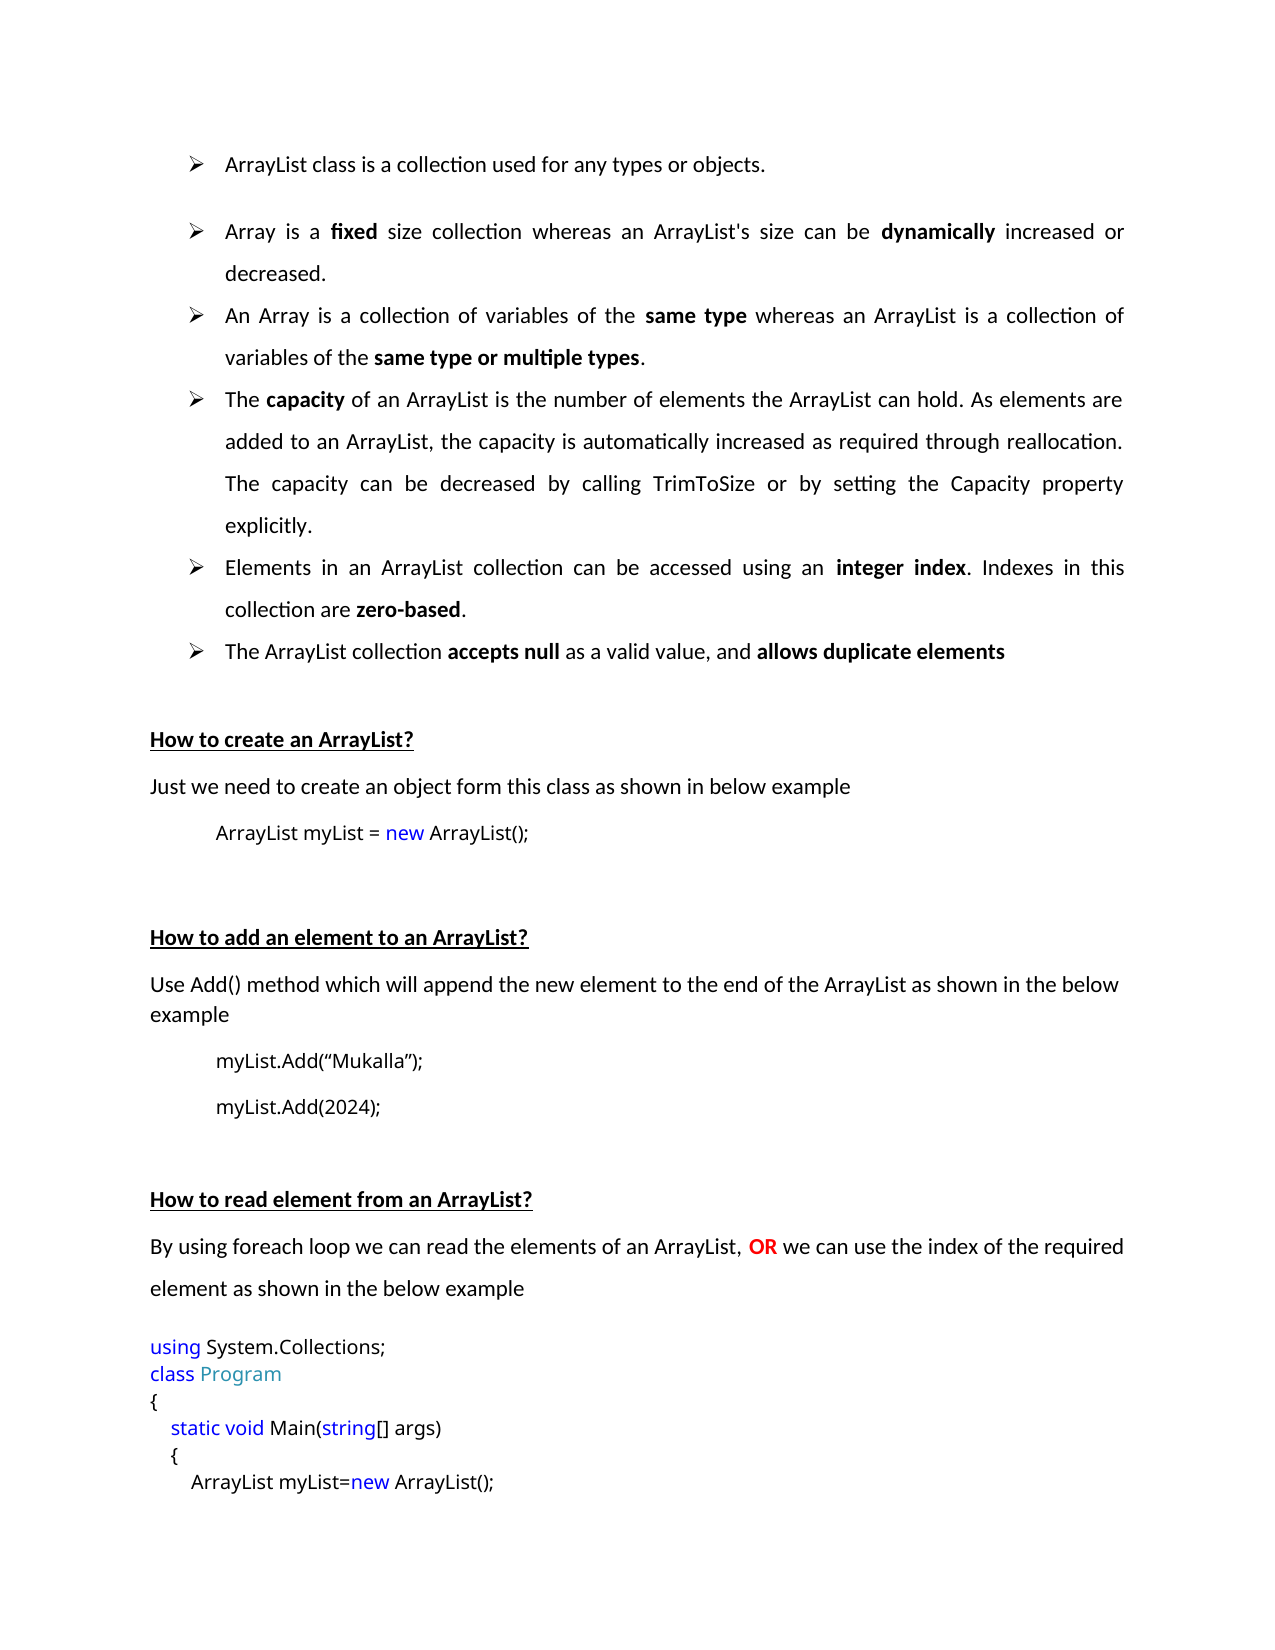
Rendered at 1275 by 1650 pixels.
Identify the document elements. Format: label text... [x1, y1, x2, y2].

list The ArrayList collection accepts null as a valid value, and allows duplicate elements [187, 637, 1125, 665]
subtitle How to read element from an ArrayList? [150, 1186, 1125, 1214]
text By using foreach loop we can read the elements of an ArrayList, OR we can use the index of the required element as shown in the below example [150, 1232, 1125, 1302]
text static void Main(string[] args) [150, 1414, 1125, 1441]
list An Array is a collection of variables of the same type whereas an ArrayList is a collection of variables of the same type or multiple types. [187, 301, 1125, 371]
list Elements in an ArrayList collection can be accessed using an integer index. Indexes in this collection are zero-based. [187, 553, 1125, 623]
list Array is a fixed size collection whereas an ArrayList's size can be dynamically increased or decreased. [187, 217, 1125, 287]
text ArrayList myList=new ArrayList(); [150, 1468, 1125, 1495]
text ArrayList myList = new ArrayList(); [216, 819, 1125, 846]
text Just we need to create an object form this class as shown in below example [150, 772, 1125, 801]
text { [150, 1387, 1125, 1414]
text myList.Add(“Mukalla”); [150, 1047, 1125, 1074]
subtitle How to create an ArrayList? [150, 726, 1125, 754]
text class Program [150, 1360, 1125, 1387]
list ArrayList class is a collection used for any types or objects. [187, 150, 1125, 178]
text myList.Add(2024); [150, 1093, 1125, 1120]
text using System.Collections; [150, 1333, 1125, 1360]
text { [150, 1441, 1125, 1468]
text Use Add() method which will append the new element to the end of the ArrayList as shown in the below example [150, 970, 1125, 1028]
list The capacity of an ArrayList is the number of elements the ArrayList can hold. As elements are added to an ArrayList, the capacity is automatically increased as required through reallocation. The capacity can be decreased by calling TrimToSize or by setting the Capacity property explicitly. [187, 385, 1125, 539]
subtitle How to add an element to an ArrayList? [150, 923, 1125, 951]
